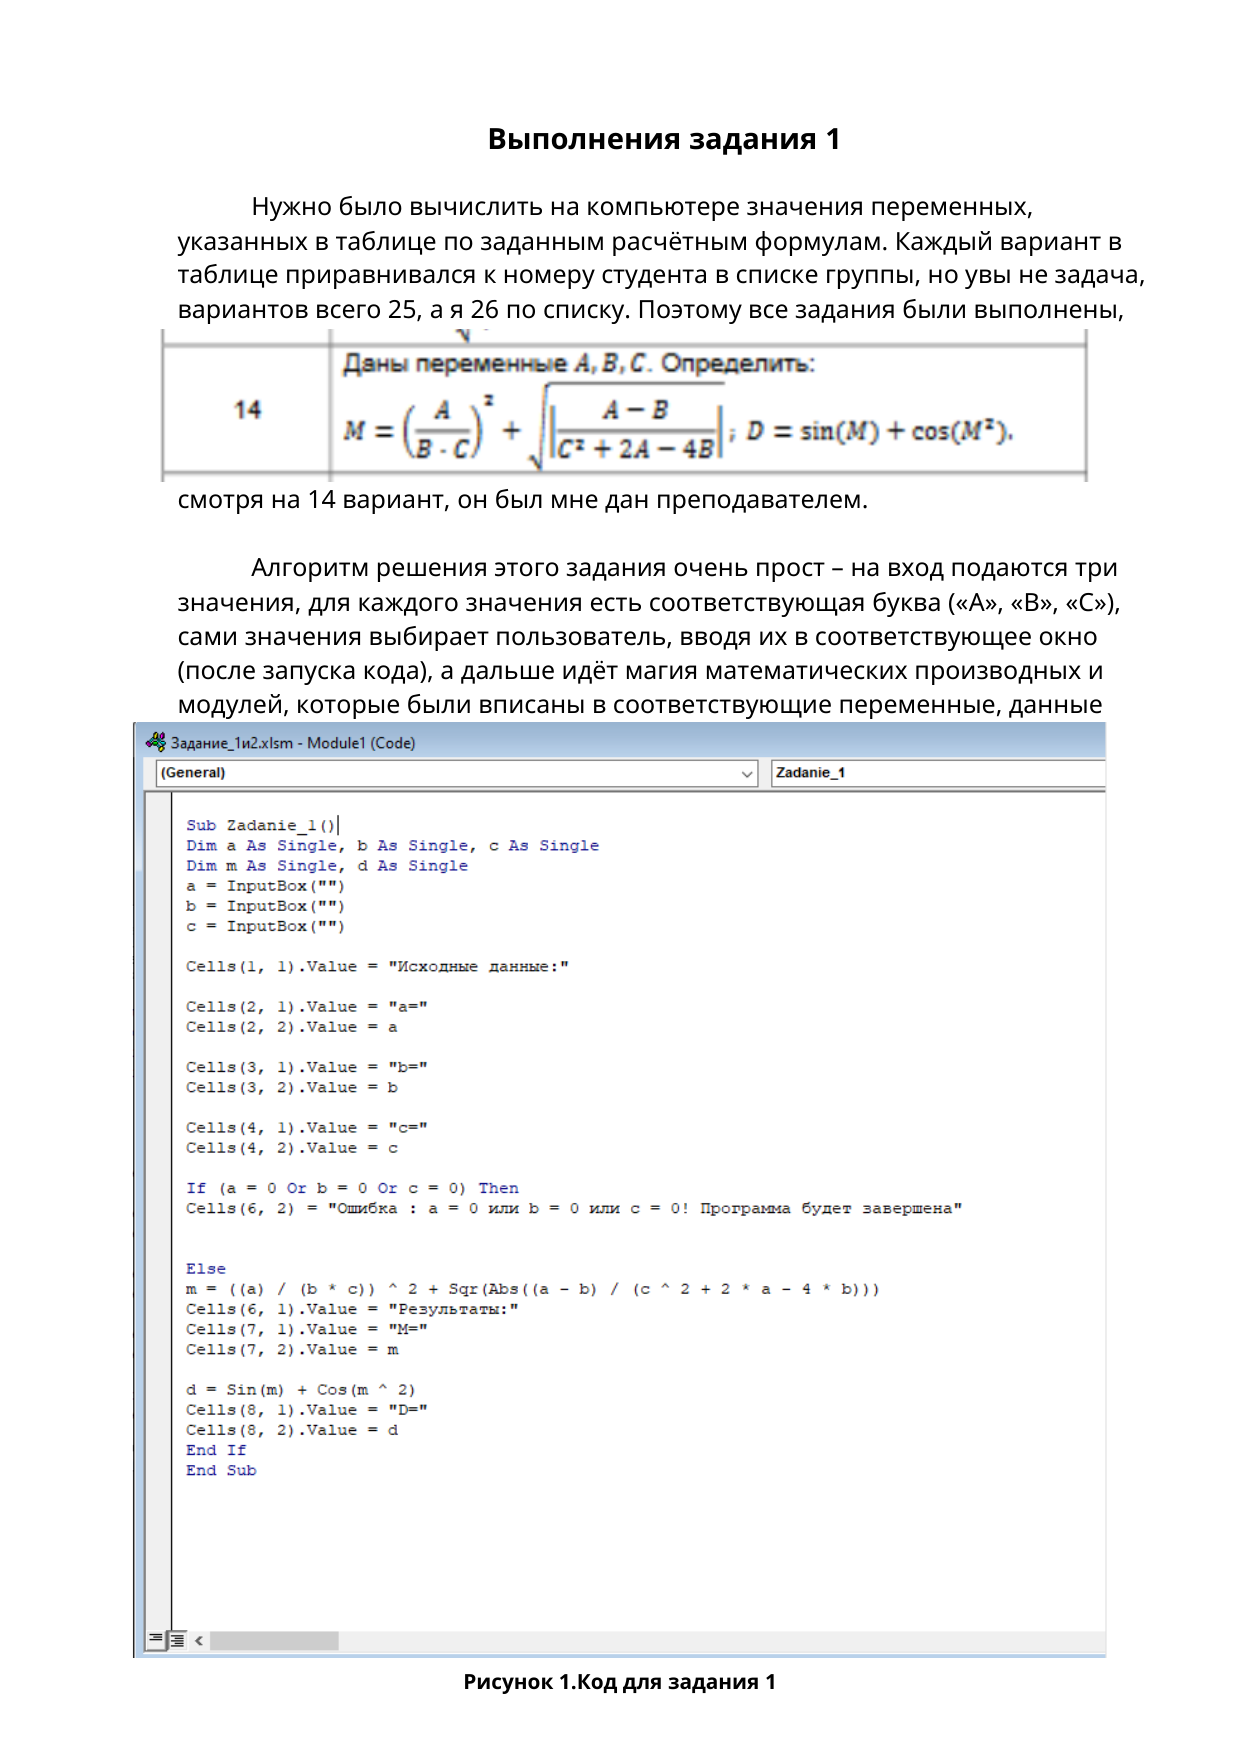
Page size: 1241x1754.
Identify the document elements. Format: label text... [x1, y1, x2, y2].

subtitle Выполнения задания 1 [177, 118, 1152, 158]
text Алгоритм решения этого задания очень прост – на вход подаются три значения, для каждого значения есть соответствующая буква («A», «B», «C»), сами значения выбирает пользователь, вводя их в соответствующее окно (после запуска кода), а дальше идёт магия математических производных и модулей, которые были вписаны в соответствующие переменные, данные нам в самом задании. [177, 550, 1152, 720]
picture [132, 722, 1108, 1658]
picture [132, 329, 1108, 482]
